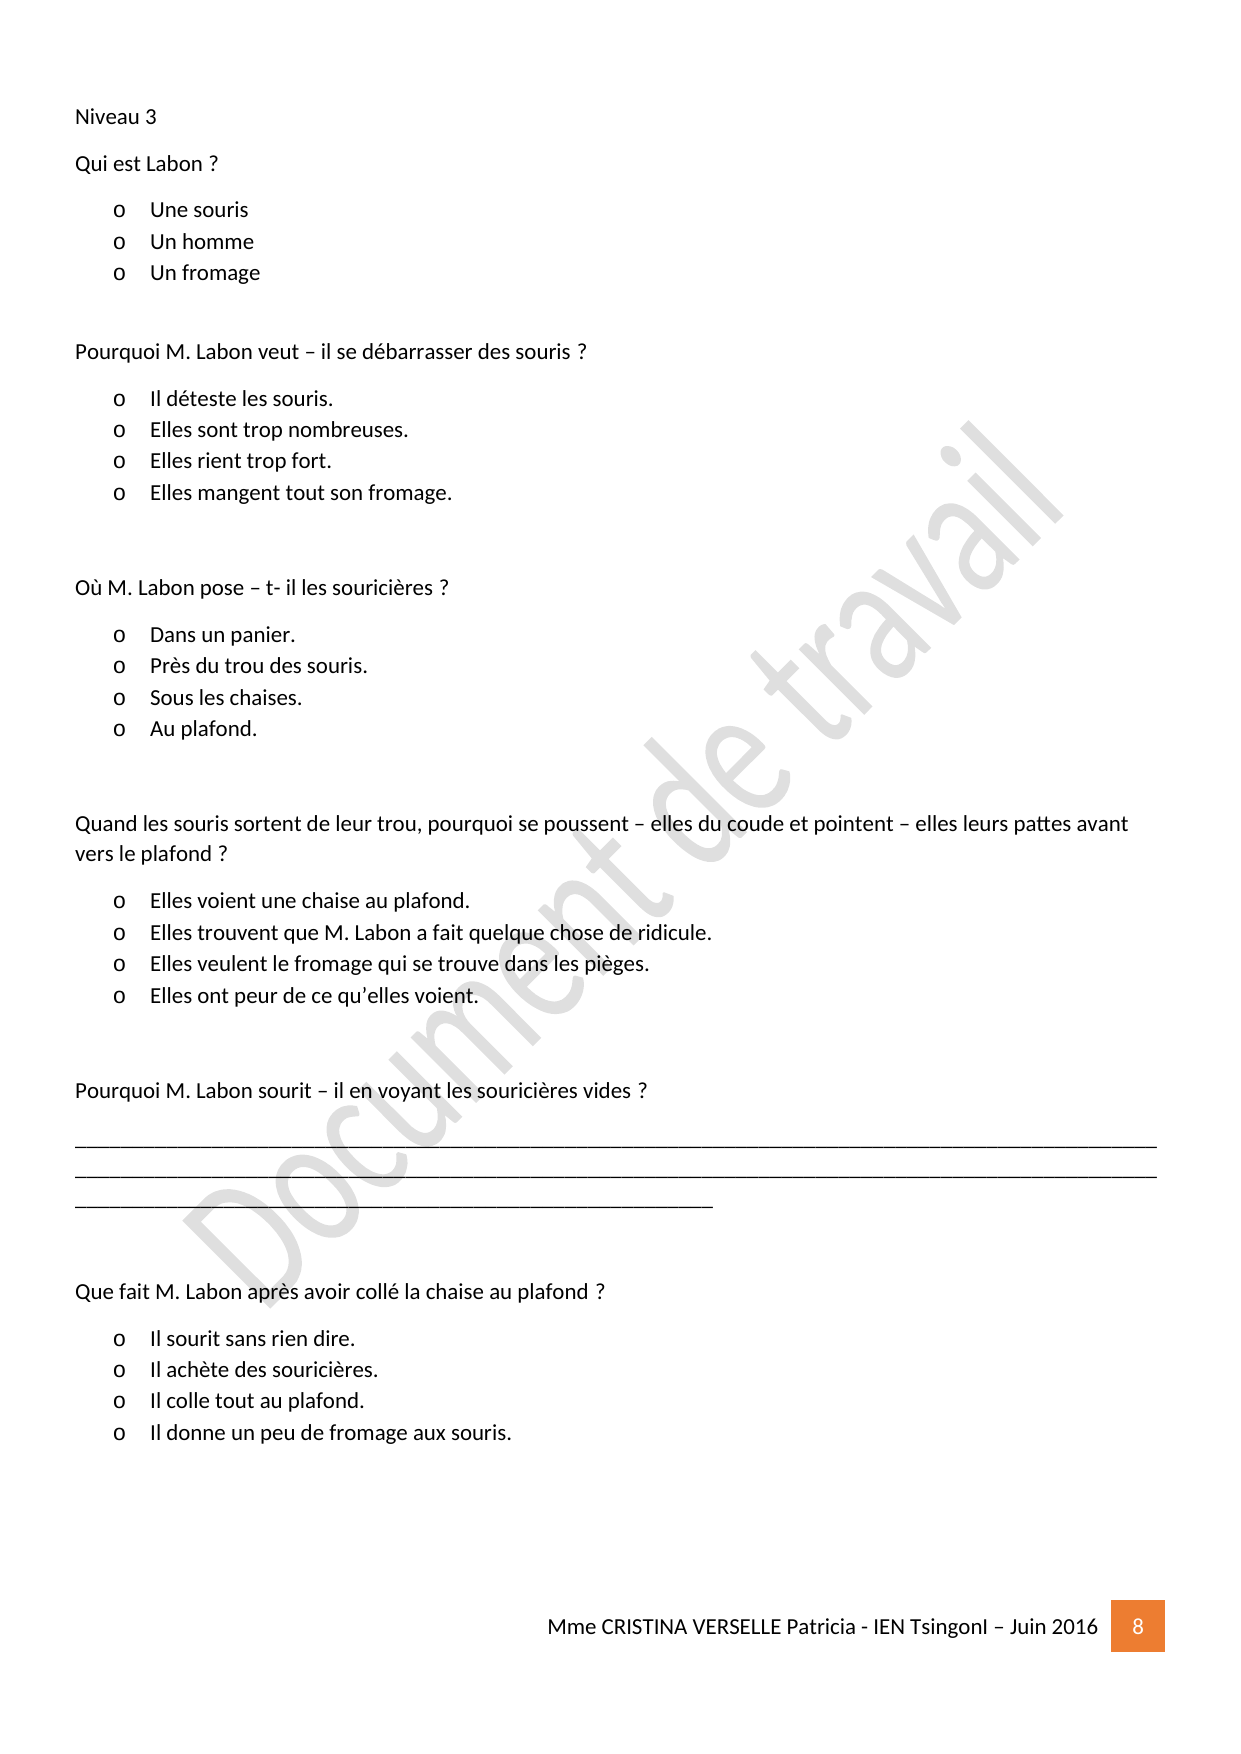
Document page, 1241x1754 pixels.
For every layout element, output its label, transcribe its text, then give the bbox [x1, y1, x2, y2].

list Elles rient trop fort. [112, 447, 1165, 476]
list Elles sont trop nombreuses. [112, 415, 1165, 444]
list Près du trou des souris. [112, 651, 1165, 681]
list Il donne un peu de fromage aux souris. [112, 1418, 1165, 1447]
text Où M. Labon pose – t- il les souricières ? [75, 573, 1165, 601]
list Au plafond. [112, 714, 1165, 743]
list Il déteste les souris. [112, 384, 1165, 413]
list Il sourit sans rien dire. [112, 1324, 1165, 1353]
list Elles voient une chaise au plafond. [112, 886, 1165, 916]
list Un homme [112, 227, 1165, 256]
list Une souris [112, 196, 1165, 225]
text Que fait M. Labon après avoir collé la chaise au plafond ? [75, 1277, 1165, 1305]
text Qui est Labon ? [75, 149, 1165, 177]
text Niveau 3 [75, 102, 1165, 130]
list Elles trouvent que M. Labon a fait quelque chose de ridicule. [112, 918, 1165, 947]
list Elles mangent tout son fromage. [112, 478, 1165, 507]
list Un fromage [112, 258, 1165, 288]
list Sous les chaises. [112, 683, 1165, 712]
list Il achète des souricières. [112, 1355, 1165, 1384]
text ______________________________________________________________________________________________________________________________________________________________________________________________________________________________________________________ [75, 1123, 1165, 1211]
list Elles ont peur de ce qu’elles voient. [112, 981, 1165, 1010]
text Quand les souris sortent de leur trou, pourquoi se poussent – elles du coude et pointent – elles leurs pattes avant vers le plafond ? [75, 809, 1165, 867]
text Pourquoi M. Labon sourit – il en voyant les souricières vides ? [75, 1076, 1165, 1104]
list Dans un panier. [112, 620, 1165, 649]
list Il colle tout au plafond. [112, 1387, 1165, 1416]
text Pourquoi M. Labon veut – il se débarrasser des souris ? [75, 337, 1165, 365]
list Elles veulent le fromage qui se trouve dans les pièges. [112, 949, 1165, 978]
